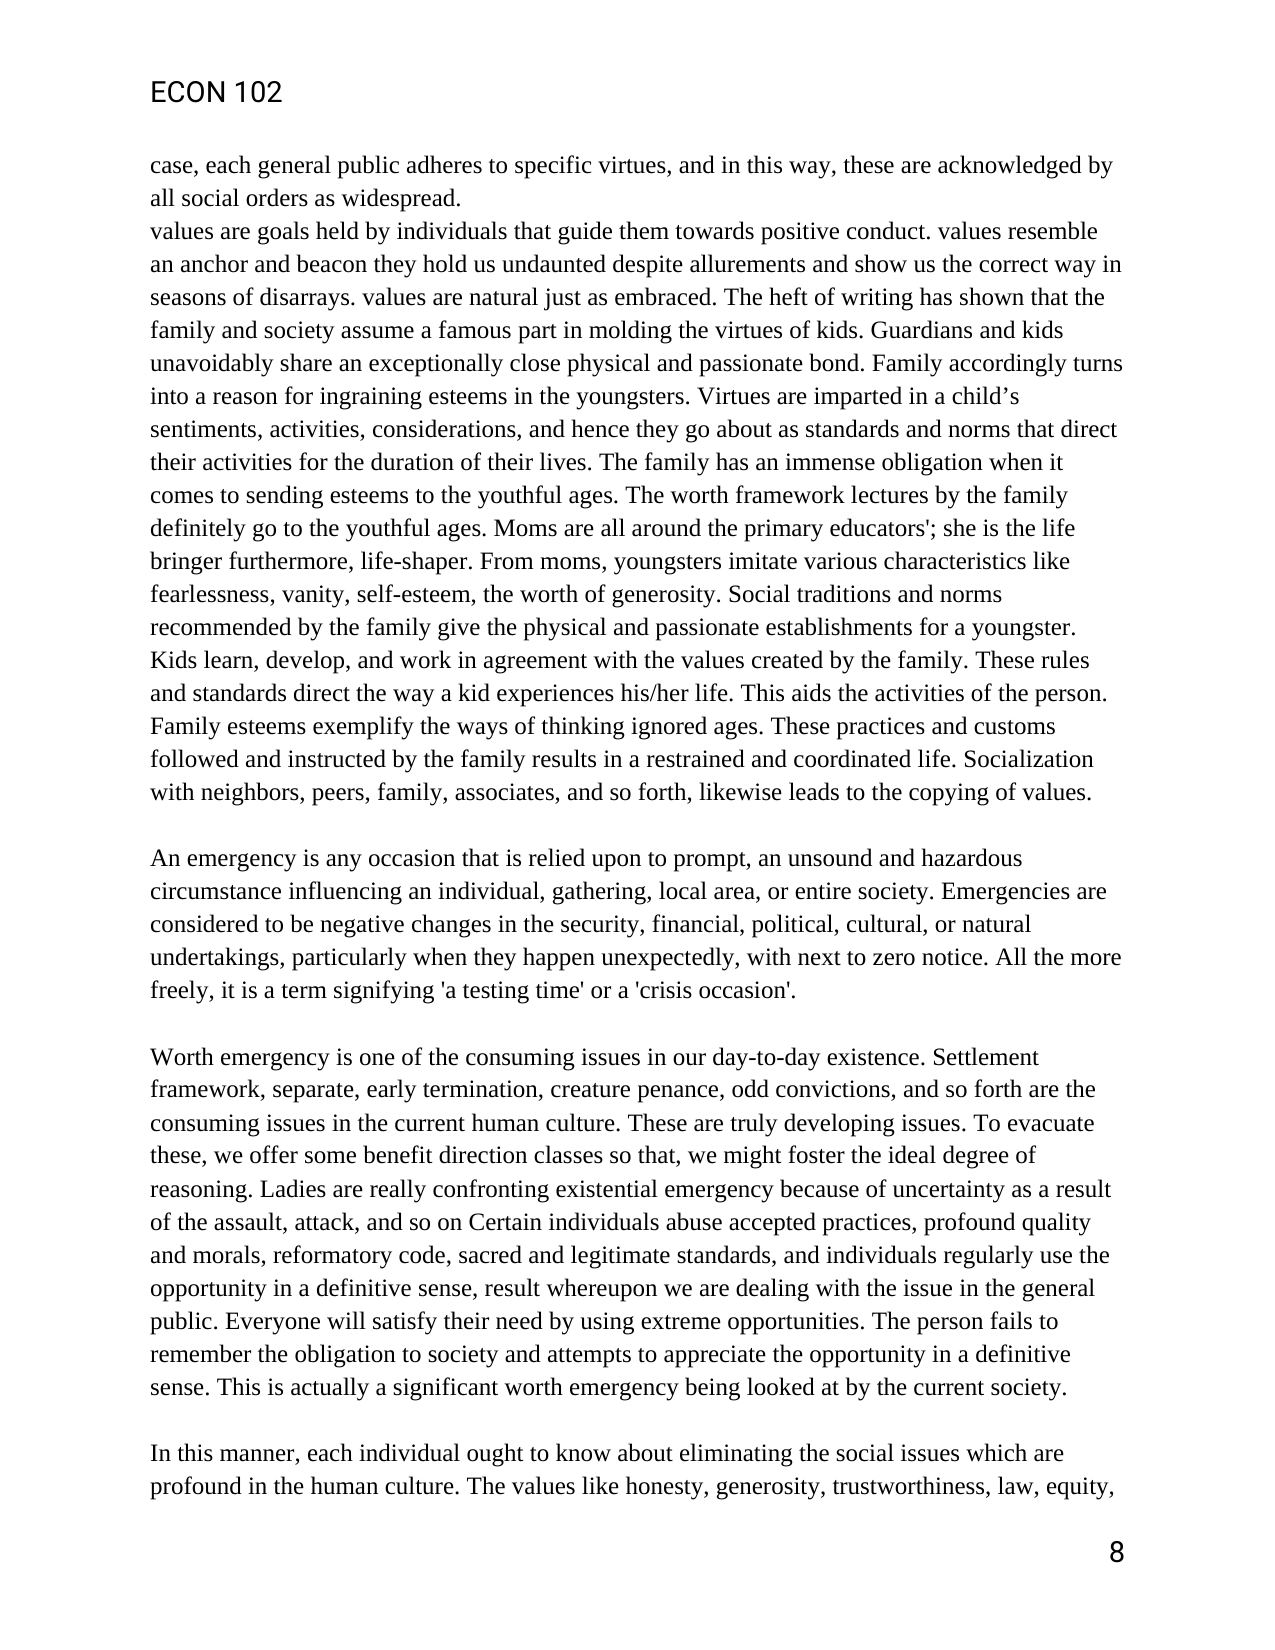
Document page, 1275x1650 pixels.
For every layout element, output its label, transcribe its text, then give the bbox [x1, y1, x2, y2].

text An emergency is any occasion that is relied upon to prompt, an unsound and hazardous circumstance influencing an individual, gathering, local area, or entire society. Emergencies are considered to be negative changes in the security, financial, political, cultural, or natural undertakings, particularly when they happen unexpectedly, with next to zero notice. All the more freely, it is a term signifying 'a testing time' or a 'crisis occasion'. [150, 843, 1125, 1004]
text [150, 1438, 1125, 1499]
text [150, 150, 1125, 212]
text values are goals held by individuals that guide them towards positive conduct. values resemble an anchor and beacon they hold us undaunted despite allurements and show us the correct way in seasons of disarrays. values are natural just as embraced. The heft of writing has shown that the family and society assume a famous part in molding the virtues of kids. Guardians and kids unavoidably share an exceptionally close physical and passionate bond. Family accordingly turns into a reason for ingraining esteems in the youngsters. Virtues are imparted in a child’s sentiments, activities, considerations, and hence they go about as standards and norms that direct their activities for the duration of their lives. The family has an immense obligation when it comes to sending esteems to the youthful ages. The worth framework lectures by the family definitely go to the youthful ages. Moms are all around the primary educators'; she is the life bringer furthermore, life-shaper. From moms, youngsters imitate various characteristics like fearlessness, vanity, self-esteem, the worth of generosity. Social traditions and norms recommended by the family give the physical and passionate establishments for a youngster. Kids learn, develop, and work in agreement with the values created by the family. These rules and standards direct the way a kid experiences his/her life. This aids the activities of the person. Family esteems exemplify the ways of thinking ignored ages. These practices and customs followed and instructed by the family results in a restrained and coordinated life. Socialization with neighbors, peers, family, associates, and so forth, likewise leads to the copying of values. [150, 216, 1125, 806]
text Worth emergency is one of the consuming issues in our day-to-day existence. Settlement framework, separate, early termination, creature penance, odd convictions, and so forth are the consuming issues in the current human culture. These are truly developing issues. To evacuate these, we offer some benefit direction classes so that, we might foster the ideal degree of reasoning. Ladies are really confronting existential emergency because of uncertainty as a result of the assault, attack, and so on Certain individuals abuse accepted practices, profound quality and morals, reformatory code, sacred and legitimate standards, and individuals regularly use the opportunity in a definitive sense, result whereupon we are dealing with the issue in the general public. Everyone will satisfy their need by using extreme opportunities. The person fails to remember the obligation to society and attempts to appreciate the opportunity in a definitive sense. This is actually a significant worth emergency being looked at by the current society. [150, 1042, 1125, 1401]
